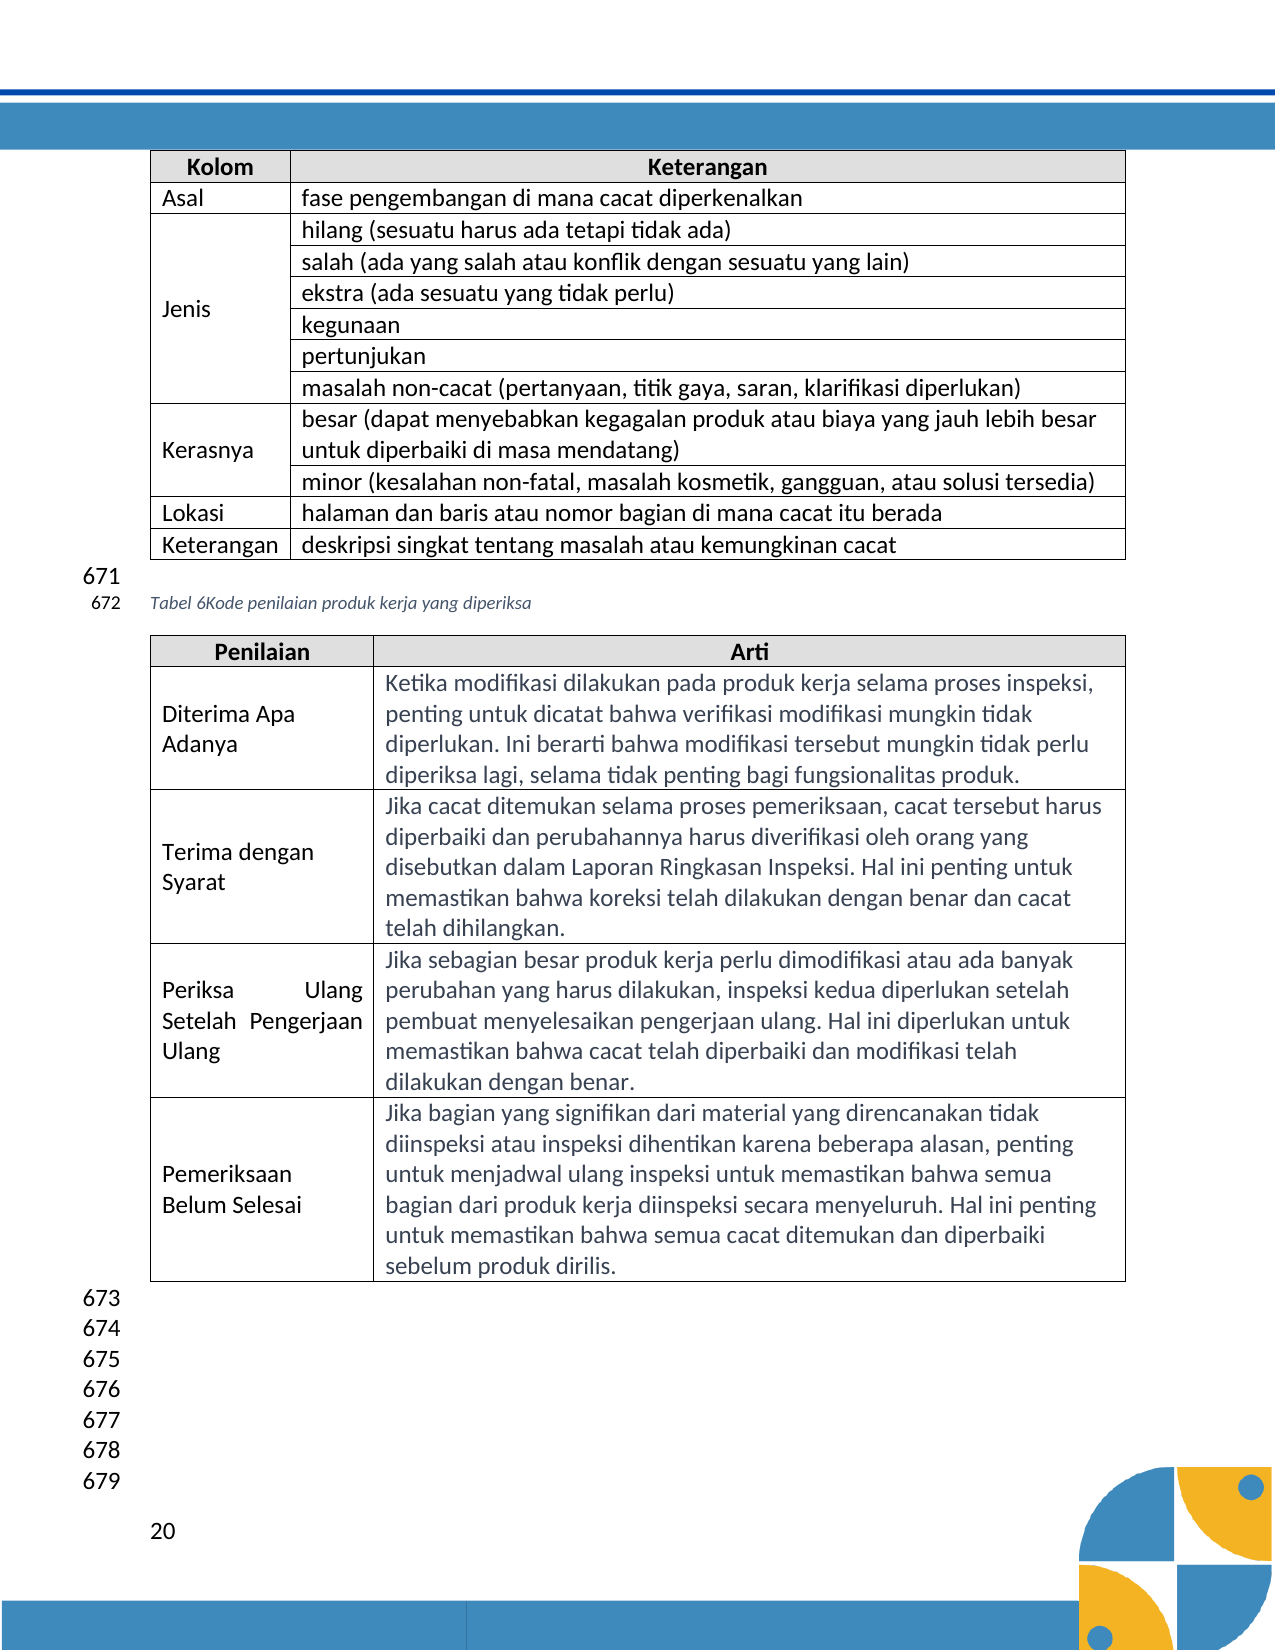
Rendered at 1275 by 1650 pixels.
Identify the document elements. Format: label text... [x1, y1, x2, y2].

table_cell ekstra (ada sesuatu yang tidak perlu) [291, 277, 1125, 308]
table_cell Ketika modifikasi dilakukan pada produk kerja selama proses inspeksi, penting untuk dicatat bahwa verifikasi modifikasi mungkin tidak diperlukan. Ini berarti bahwa modifikasi tersebut mungkin tidak perlu diperiksa lagi, selama tidak penting bagi fungsionalitas produk. [374, 667, 1125, 789]
table_cell fase pengembangan di mana cacat diperkenalkan [291, 183, 1125, 213]
table_header Arti [374, 636, 1125, 666]
table_cell Jika cacat ditemukan selama proses pemeriksaan, cacat tersebut harus diperbaiki dan perubahannya harus diverifikasi oleh orang yang disebutkan dalam Laporan Ringkasan Inspeksi. Hal ini penting untuk memastikan bahwa koreksi telah dilakukan dengan benar dan cacat telah dihilangkan. [374, 790, 1125, 943]
table_cell Lokasi [151, 497, 290, 528]
table_cell halaman dan baris atau nomor bagian di mana cacat itu berada [291, 497, 1125, 528]
table_header Penilaian [151, 636, 373, 666]
table_cell besar (dapat menyebabkan kegagalan produk atau biaya yang jauh lebih besar untuk diperbaiki di masa mendatang) [291, 404, 1125, 464]
table_cell Keterangan [151, 529, 290, 559]
table_cell Jika sebagian besar produk kerja perlu dimodifikasi atau ada banyak perubahan yang harus dilakukan, inspeksi kedua diperlukan setelah pembuat menyelesaikan pengerjaan ulang. Hal ini diperlukan untuk memastikan bahwa cacat telah diperbaiki dan modifikasi telah dilakukan dengan benar. [374, 944, 1125, 1097]
table_header Keterangan [291, 151, 1125, 182]
table_cell hilang (sesuatu harus ada tetapi tidak ada) [291, 214, 1125, 245]
table_cell Jika bagian yang signifikan dari material yang direncanakan tidak diinspeksi atau inspeksi dihentikan karena beberapa alasan, penting untuk menjadwal ulang inspeksi untuk memastikan bahwa semua bagian dari produk kerja diinspeksi secara menyeluruh. Hal ini penting untuk memastikan bahwa semua cacat ditemukan dan diperbaiki sebelum produk dirilis. [374, 1098, 1125, 1281]
table_cell kegunaan [291, 309, 1125, 339]
table_cell Pemeriksaan Belum Selesai [151, 1098, 373, 1281]
table_cell pertunjukan [291, 340, 1125, 371]
table_header Kolom [151, 151, 290, 182]
table_cell Terima dengan Syarat [151, 790, 373, 943]
table_cell Periksa Ulang Setelah Pengerjaan Ulang [151, 944, 373, 1097]
table_cell salah (ada yang salah atau konflik dengan sesuatu yang lain) [291, 246, 1125, 276]
table_cell masalah non-cacat (pertanyaan, titik gaya, saran, klarifikasi diperlukan) [291, 372, 1125, 402]
table_cell minor (kesalahan non-fatal, masalah kosmetik, gangguan, atau solusi tersedia) [291, 466, 1125, 496]
table_cell deskripsi singkat tentang masalah atau kemungkinan cacat [291, 529, 1125, 559]
table_cell Asal [151, 183, 290, 213]
picture [0, 1381, 1275, 1650]
table_cell Kerasnya [151, 404, 290, 496]
table_cell Diterima Apa Adanya [151, 667, 373, 789]
table_cell Jenis [151, 214, 290, 402]
